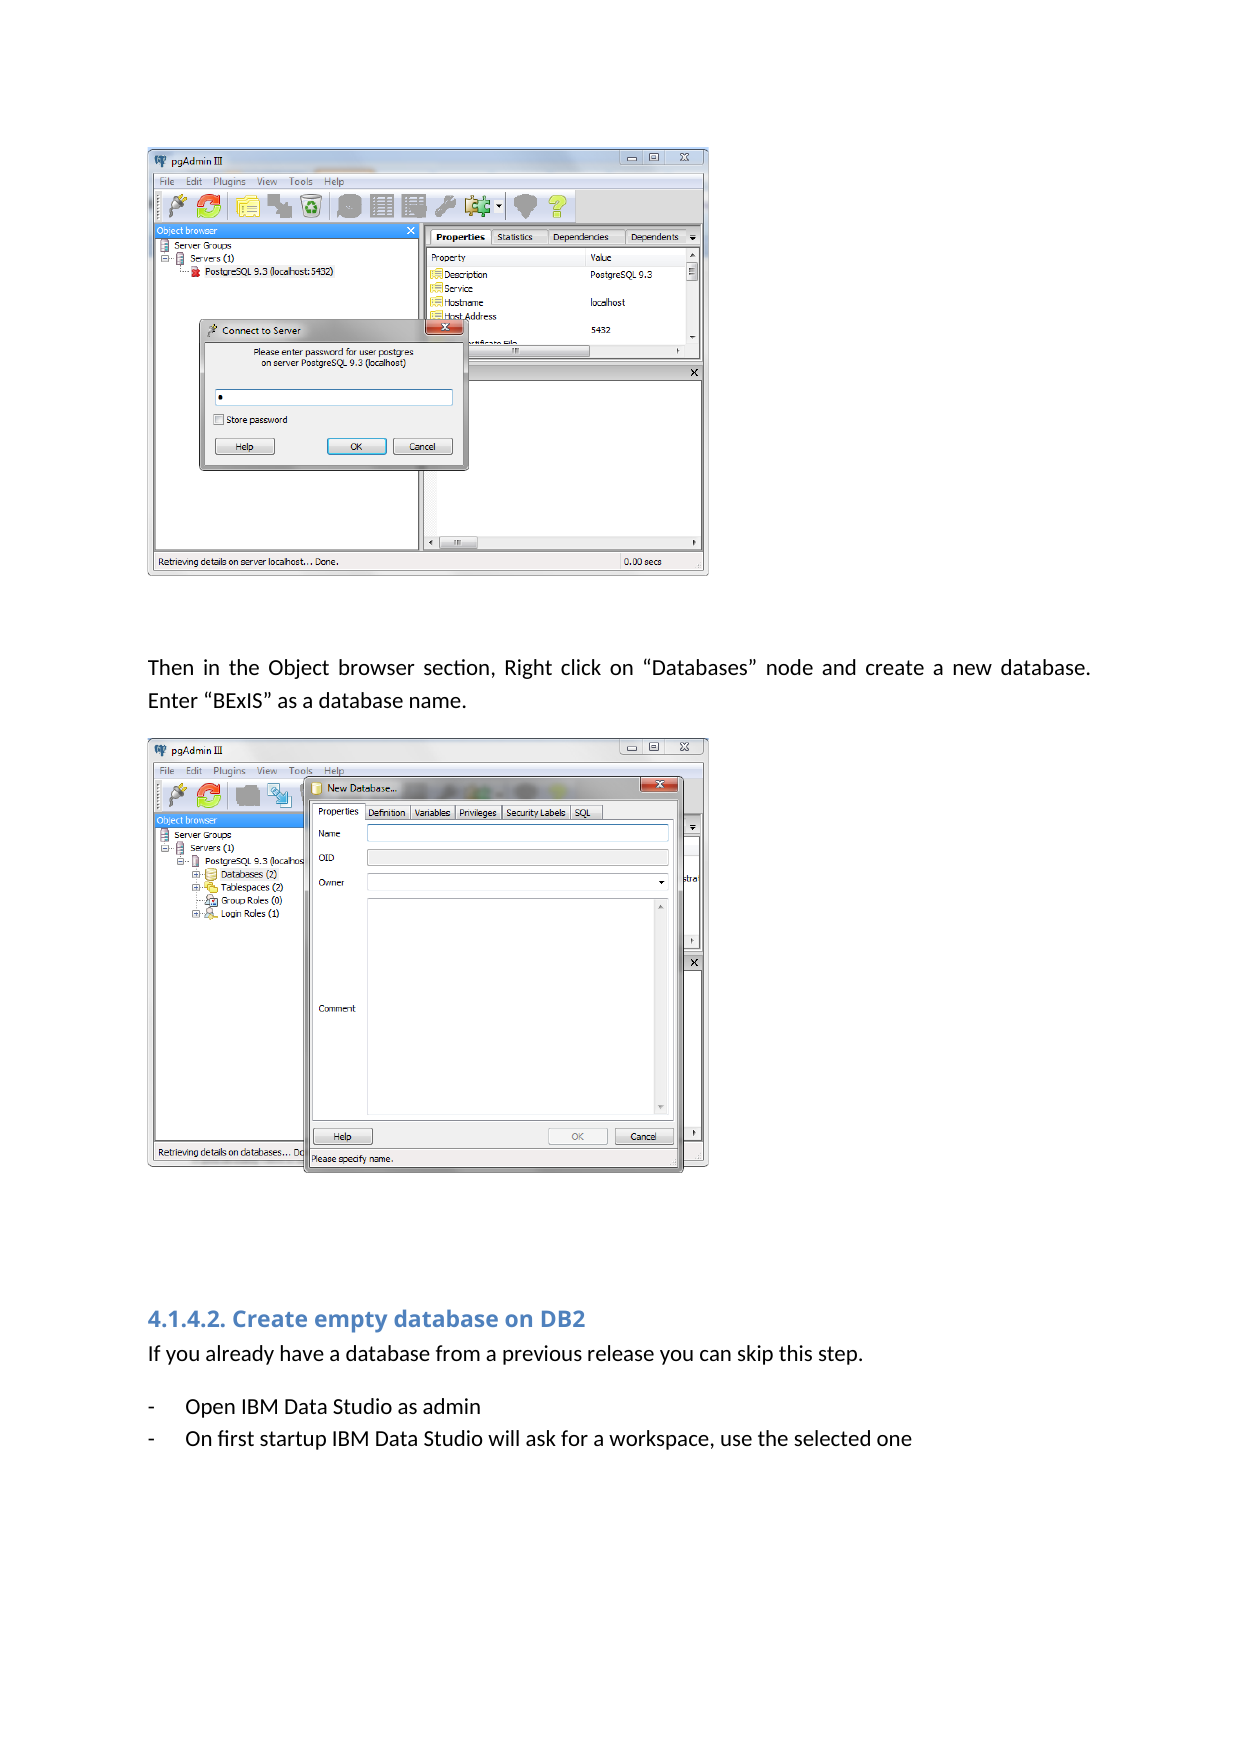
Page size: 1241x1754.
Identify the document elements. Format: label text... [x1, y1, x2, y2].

picture [147, 738, 709, 1173]
text Then in the Object browser section, Right click on “Databases” node and create a new database. Enter “BExIS” as a database name. [148, 653, 1093, 714]
list On first startup IBM Data Studio will ask for a workspace, use the selected one [148, 1424, 1093, 1452]
text If you already have a database from a previous release you can skip this step. [148, 1339, 1093, 1367]
picture [147, 147, 709, 576]
subtitle 4.1.4.2. Create empty database on DB2 [148, 1303, 1093, 1334]
list Open IBM Data Studio as admin [148, 1392, 1093, 1420]
